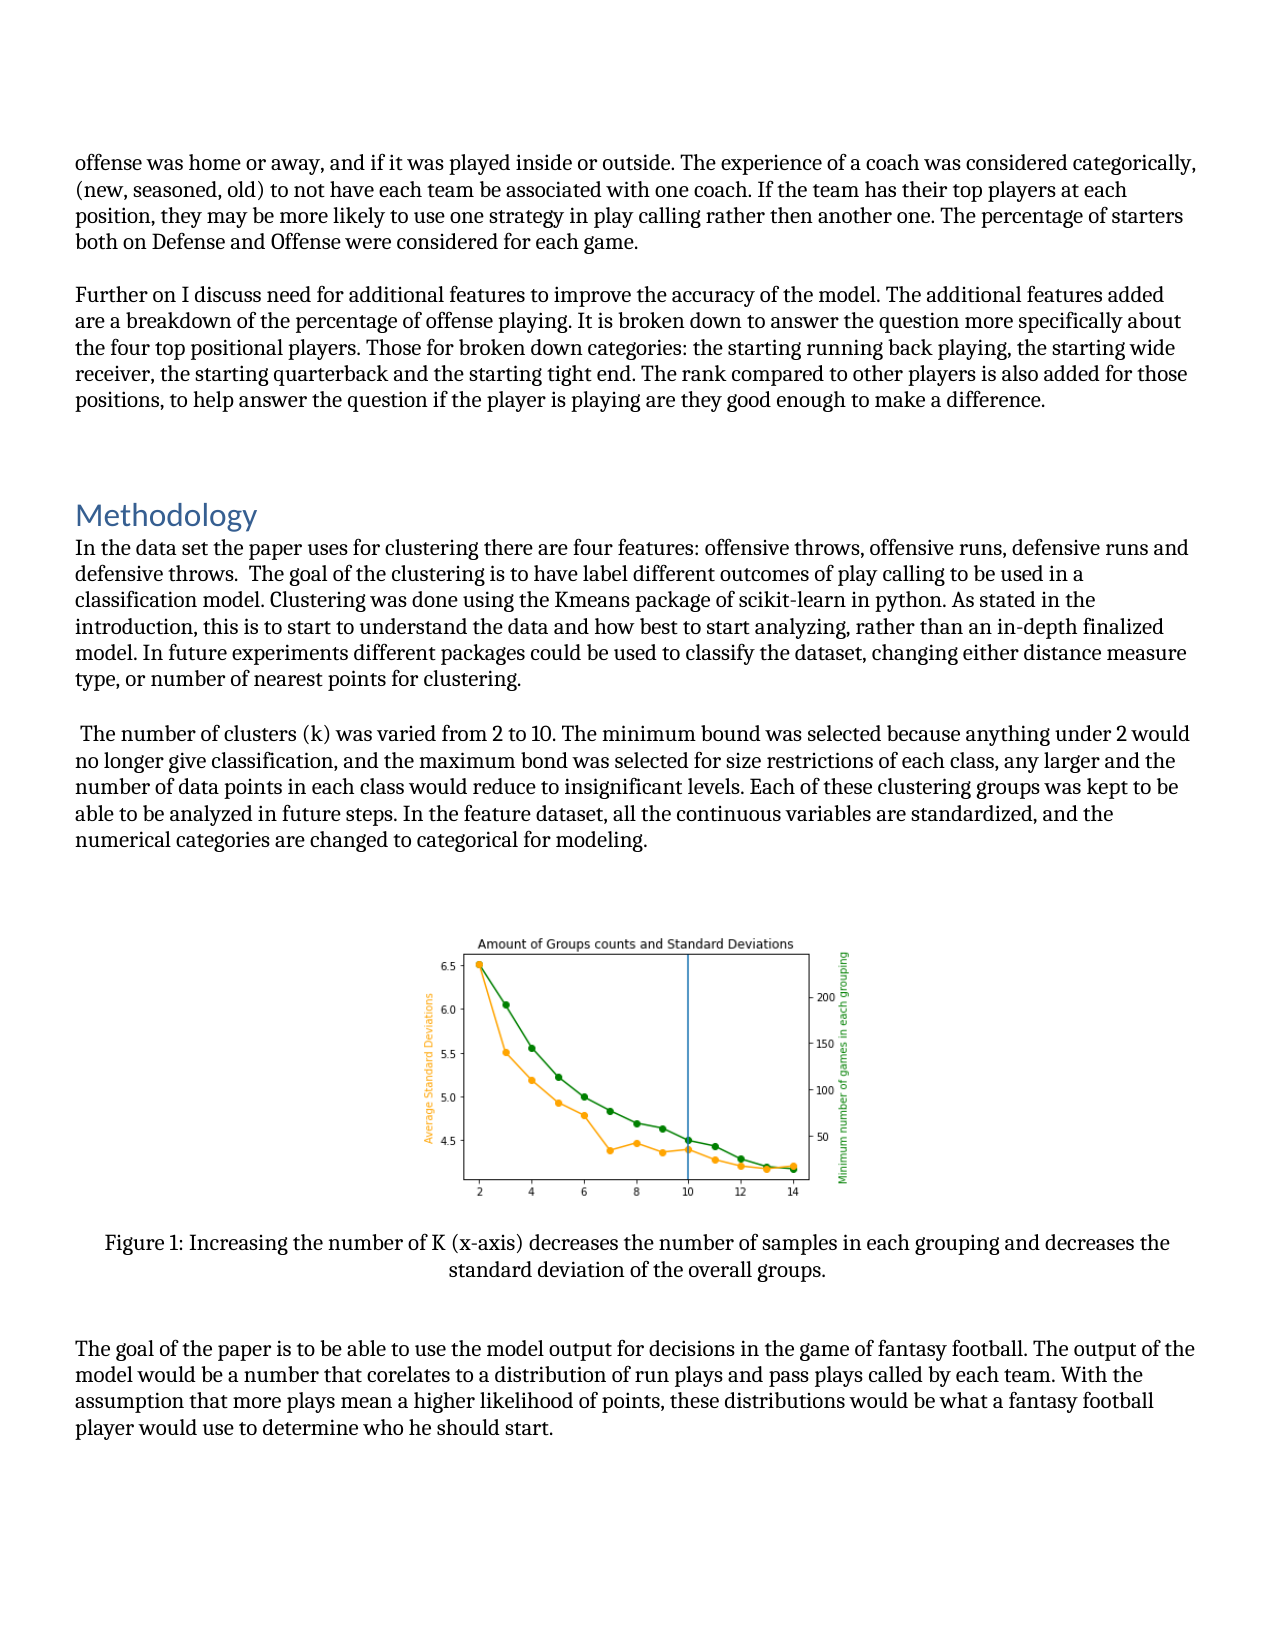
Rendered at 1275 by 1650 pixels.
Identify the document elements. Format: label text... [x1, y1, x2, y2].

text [75, 150, 1200, 255]
subtitle Methodology [75, 494, 1200, 534]
text The goal of the paper is to be able to use the model output for decisions in the game of fantasy football. The output of the model would be a number that corelates to a distribution of run plays and pass plays called by each team. With the assumption that more plays mean a higher likelihood of points, these distributions would be what a fantasy football player would use to determine who he should start. [75, 1336, 1200, 1441]
text In the data set the paper uses for clustering there are four features: offensive throws, offensive runs, defensive runs and defensive throws. The goal of the clustering is to have label different outcomes of play calling to be used in a classification model. Clustering was done using the Kmeans package of scikit-learn in python. As stated in the introduction, this is to start to understand the data and how best to start analyzing, rather than an in-depth finalized model. In future experiments different packages could be used to classify the dataset, changing either distance measure type, or number of nearest points for clustering. [75, 534, 1200, 692]
text Figure 1: Increasing the number of K (x-axis) decreases the number of samples in each grouping and decreases the standard deviation of the overall groups. [75, 1230, 1200, 1283]
text Further on I discuss need for additional features to improve the accuracy of the model. The additional features added are a breakdown of the percentage of offense playing. It is broken down to answer the question more specifically about the four top positional players. Those for broken down categories: the starting running back playing, the starting wide receiver, the starting quarterback and the starting tight end. The rank compared to other players is also added for those positions, to help answer the question if the player is playing are they good enough to make a difference. [75, 282, 1200, 413]
text The number of clusters (k) was varied from 2 to 10. The minimum bound was selected because anything under 2 would no longer give classification, and the maximum bond was selected for size restrictions of each class, any larger and the number of data points in each class would reduce to insignificant levels. Each of these clustering groups was kept to be able to be analyzed in future steps. In the feature dataset, all the continuous variables are standardized, and the numerical categories are changed to categorical for modeling. [75, 721, 1200, 853]
picture [418, 932, 857, 1204]
